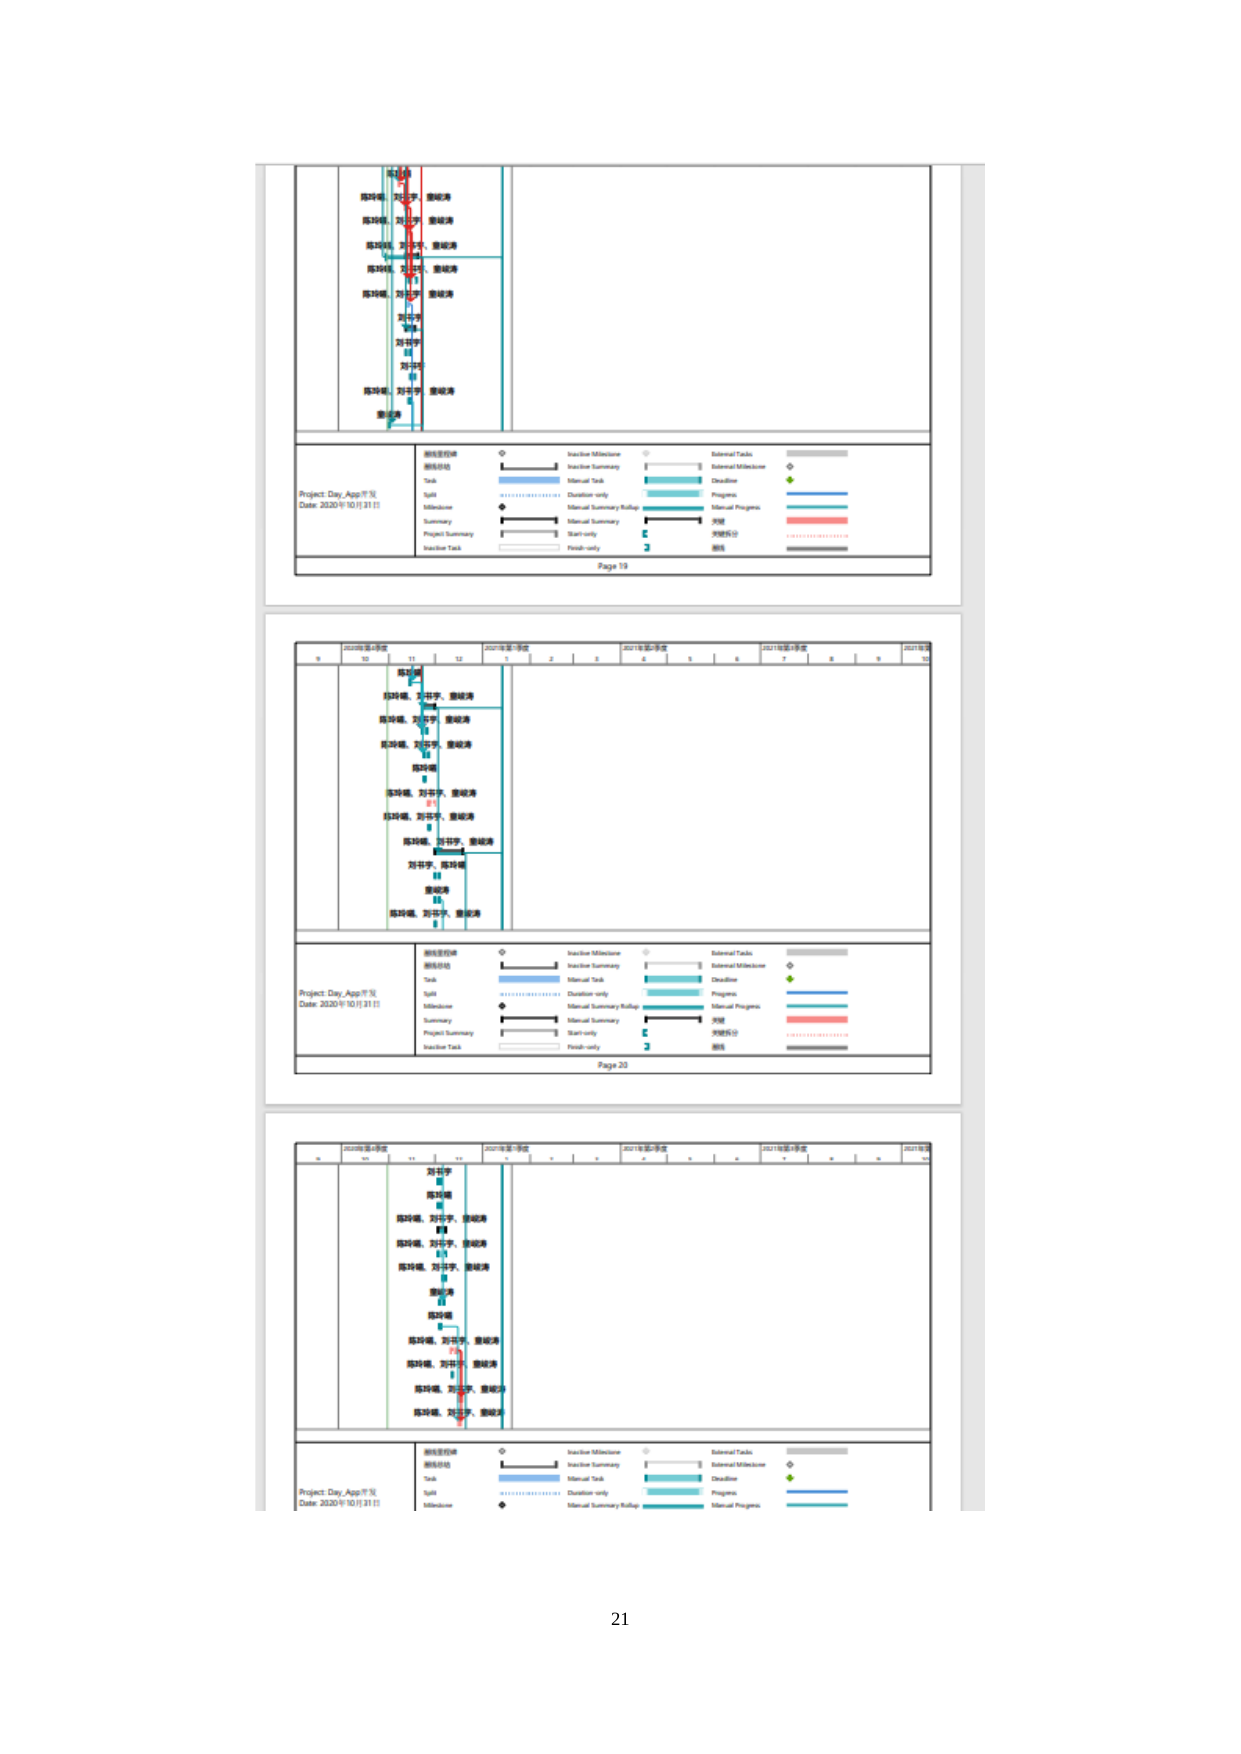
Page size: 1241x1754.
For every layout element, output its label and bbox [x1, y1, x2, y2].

picture [255, 162, 985, 1511]
